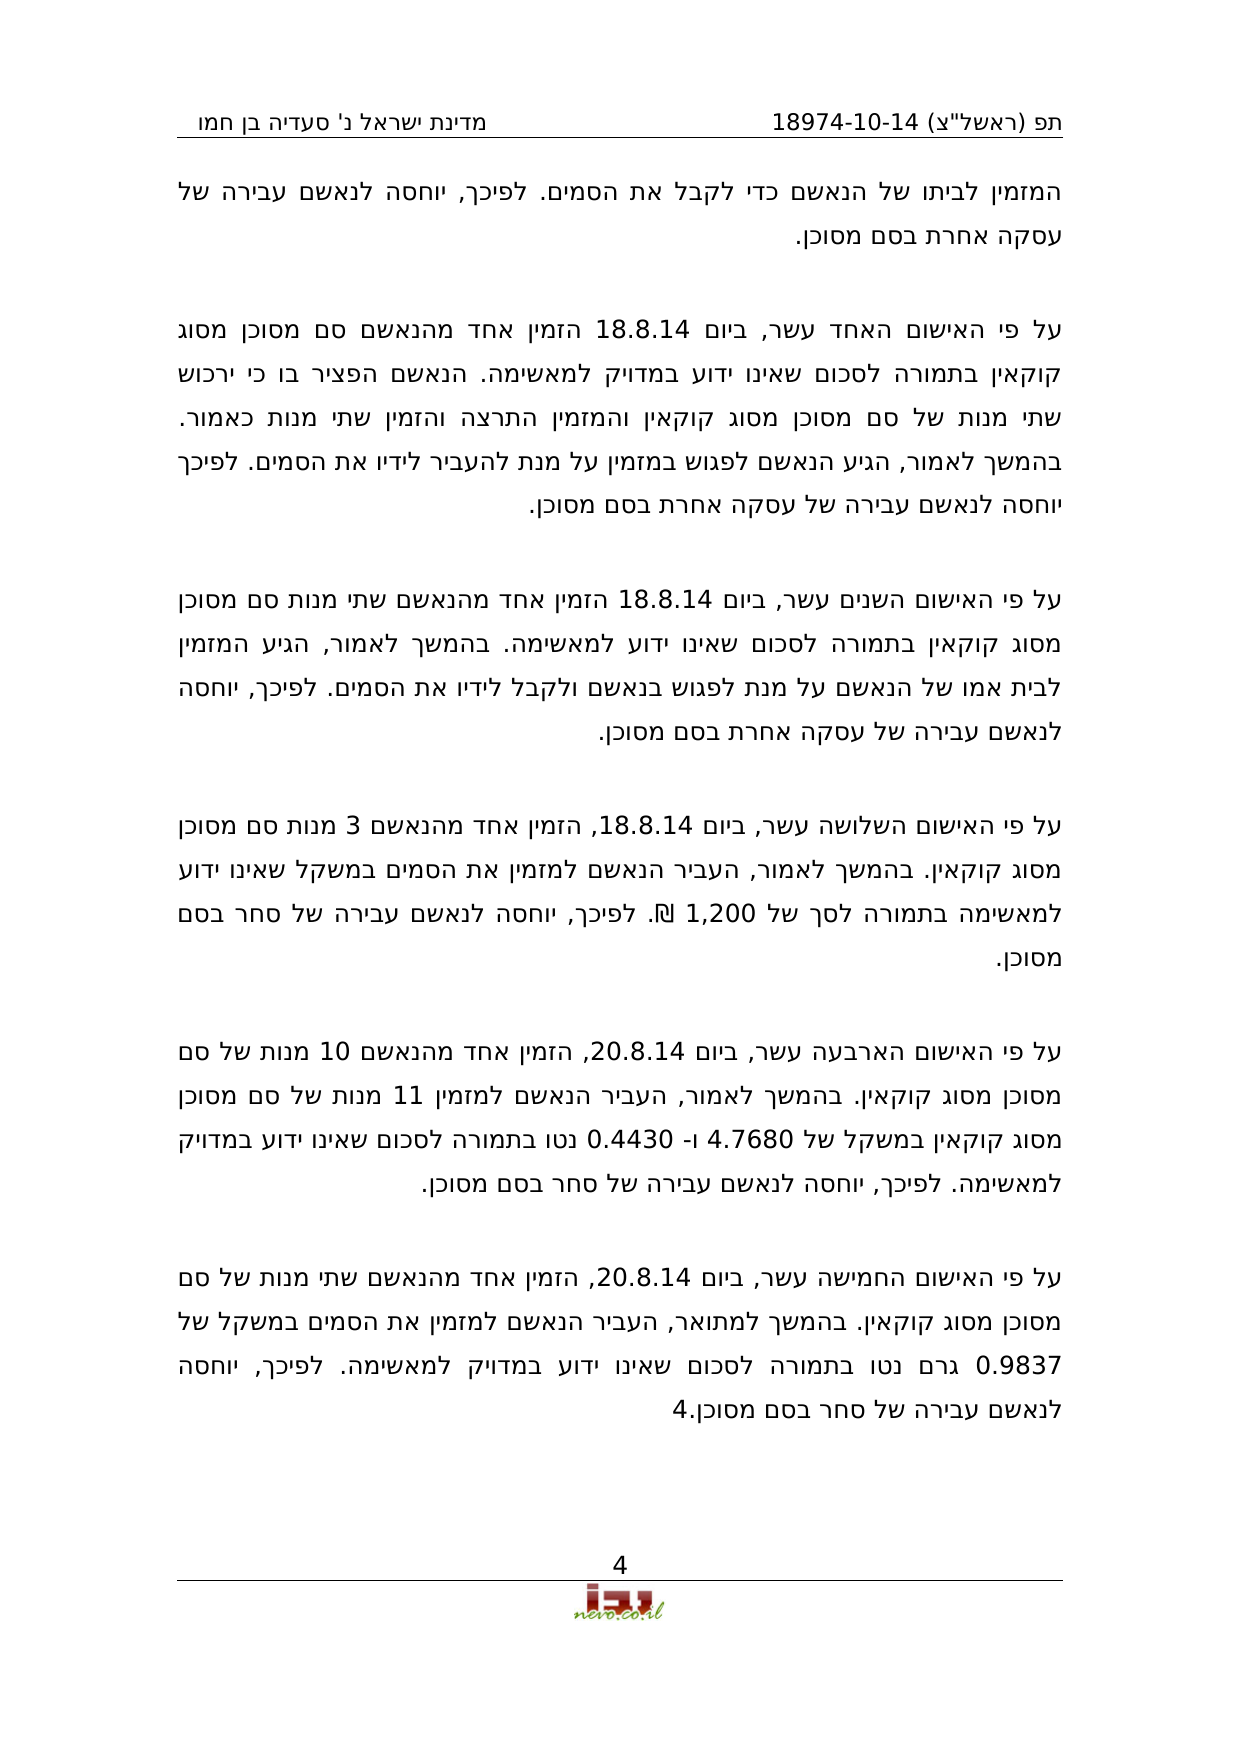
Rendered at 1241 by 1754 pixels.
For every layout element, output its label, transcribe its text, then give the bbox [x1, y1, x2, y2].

picture [574, 1583, 666, 1621]
text על פי האישום החמישה עשר, ביום 20.8.14, הזמין אחד מהנאשם שתי מנות של סם מסוכן מסוג קוקאין. בהמשך למתואר, העביר הנאשם למזמין את הסמים במשקל של נטו בתמורה לסכום שאינו ידוע במדויק למאשימה. לפיכך, יוחסה לנאשם עבירה של סחר בסם מסוכן.4 [177, 1264, 1063, 1424]
text על פי האישום הארבעה עשר, ביום 20.8.14, הזמין אחד מהנאשם 10 מנות של סם מסוכן מסוג קוקאין. בהמשך לאמור, העביר הנאשם למזמין 11 מנות של סם מסוכן מסוג קוקאין במשקל של 4.7680 ו- 0.4430 נטו בתמורה לסכום שאינו ידוע במדויק למאשימה. לפיכך, יוחסה לנאשם עבירה של סחר בסם מסוכן. [177, 1038, 1063, 1198]
text על פי האישום האחד עשר, ביום 18.8.14 הזמין אחד מהנאשם סם מסוכן מסוג קוקאין בתמורה לסכום שאינו ידוע במדויק למאשימה. הנאשם הפציר בו כי ירכוש שתי מנות של סם מסוכן מסוג קוקאין והמזמין התרצה והזמין שתי מנות כאמור. בהמשך לאמור, הגיע הנאשם לפגוש במזמין על מנת להעביר לידיו את הסמים. לפיכך יוחסה לנאשם עבירה של עסקה אחרת בסם מסוכן. [177, 316, 1063, 520]
text על פי האישום השנים עשר, ביום 18.8.14 הזמין אחד מהנאשם שתי מנות סם מסוכן מסוג קוקאין בתמורה לסכום שאינו ידוע למאשימה. בהמשך לאמור, הגיע המזמין לבית אמו של הנאשם על מנת לפגוש בנאשם ולקבל לידיו את הסמים. לפיכך, יוחסה לנאשם עבירה של עסקה אחרת בסם מסוכן. [177, 586, 1063, 746]
text על פי האישום השלושה עשר, ביום 18.8.14, הזמין אחד מהנאשם 3 מנות סם מסוכן מסוג קוקאין. בהמשך לאמור, העביר הנאשם למזמין את הסמים במשקל שאינו ידוע למאשימה בתמורה לסך של 1,200 ₪. לפיכך, יוחסה לנאשם עבירה של סחר בסם מסוכן. [177, 812, 1063, 972]
